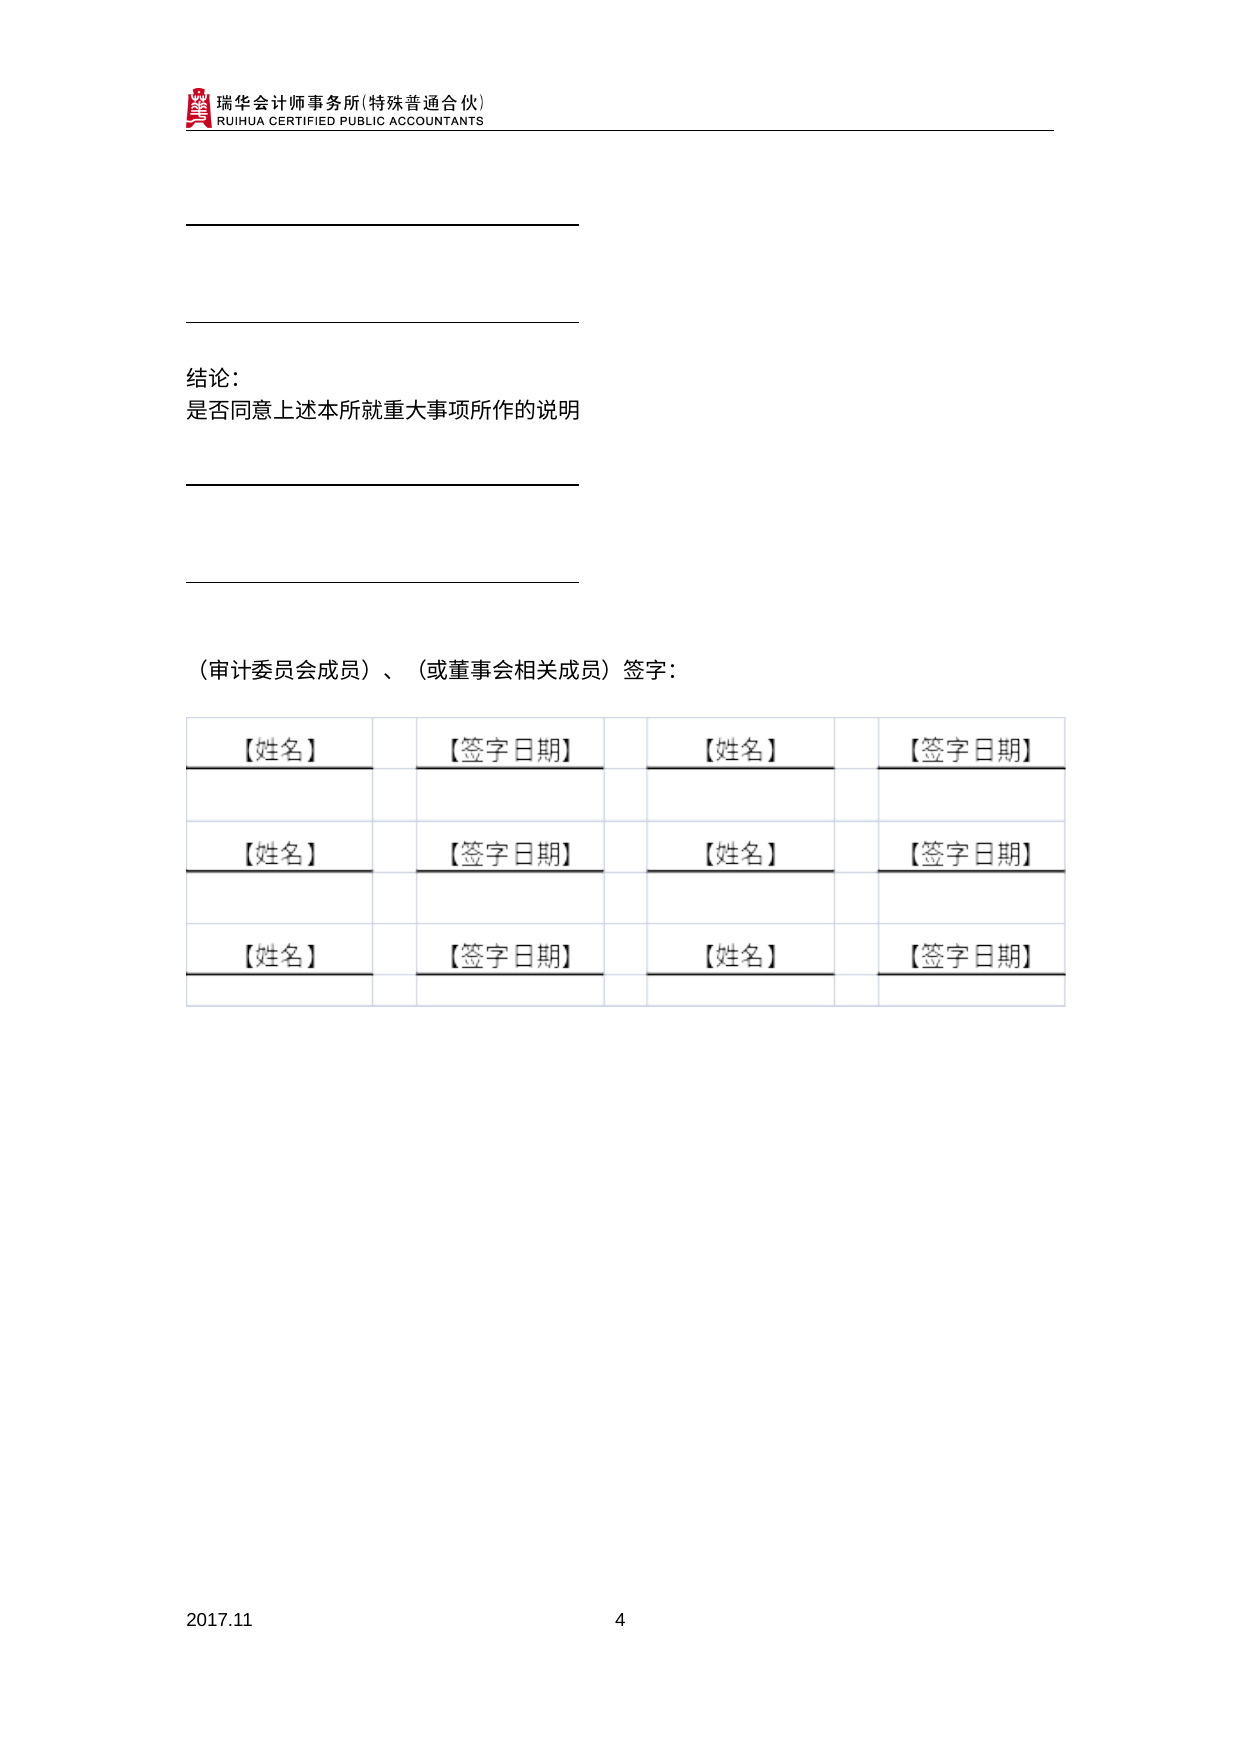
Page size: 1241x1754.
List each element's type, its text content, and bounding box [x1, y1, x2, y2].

text 结论： [186, 360, 1054, 393]
picture [186, 88, 483, 128]
text 是否同意上述本所就重大事项所作的说明 [186, 393, 1054, 425]
text （审计委员会成员）、（或董事会相关成员）签字： [186, 653, 1054, 685]
